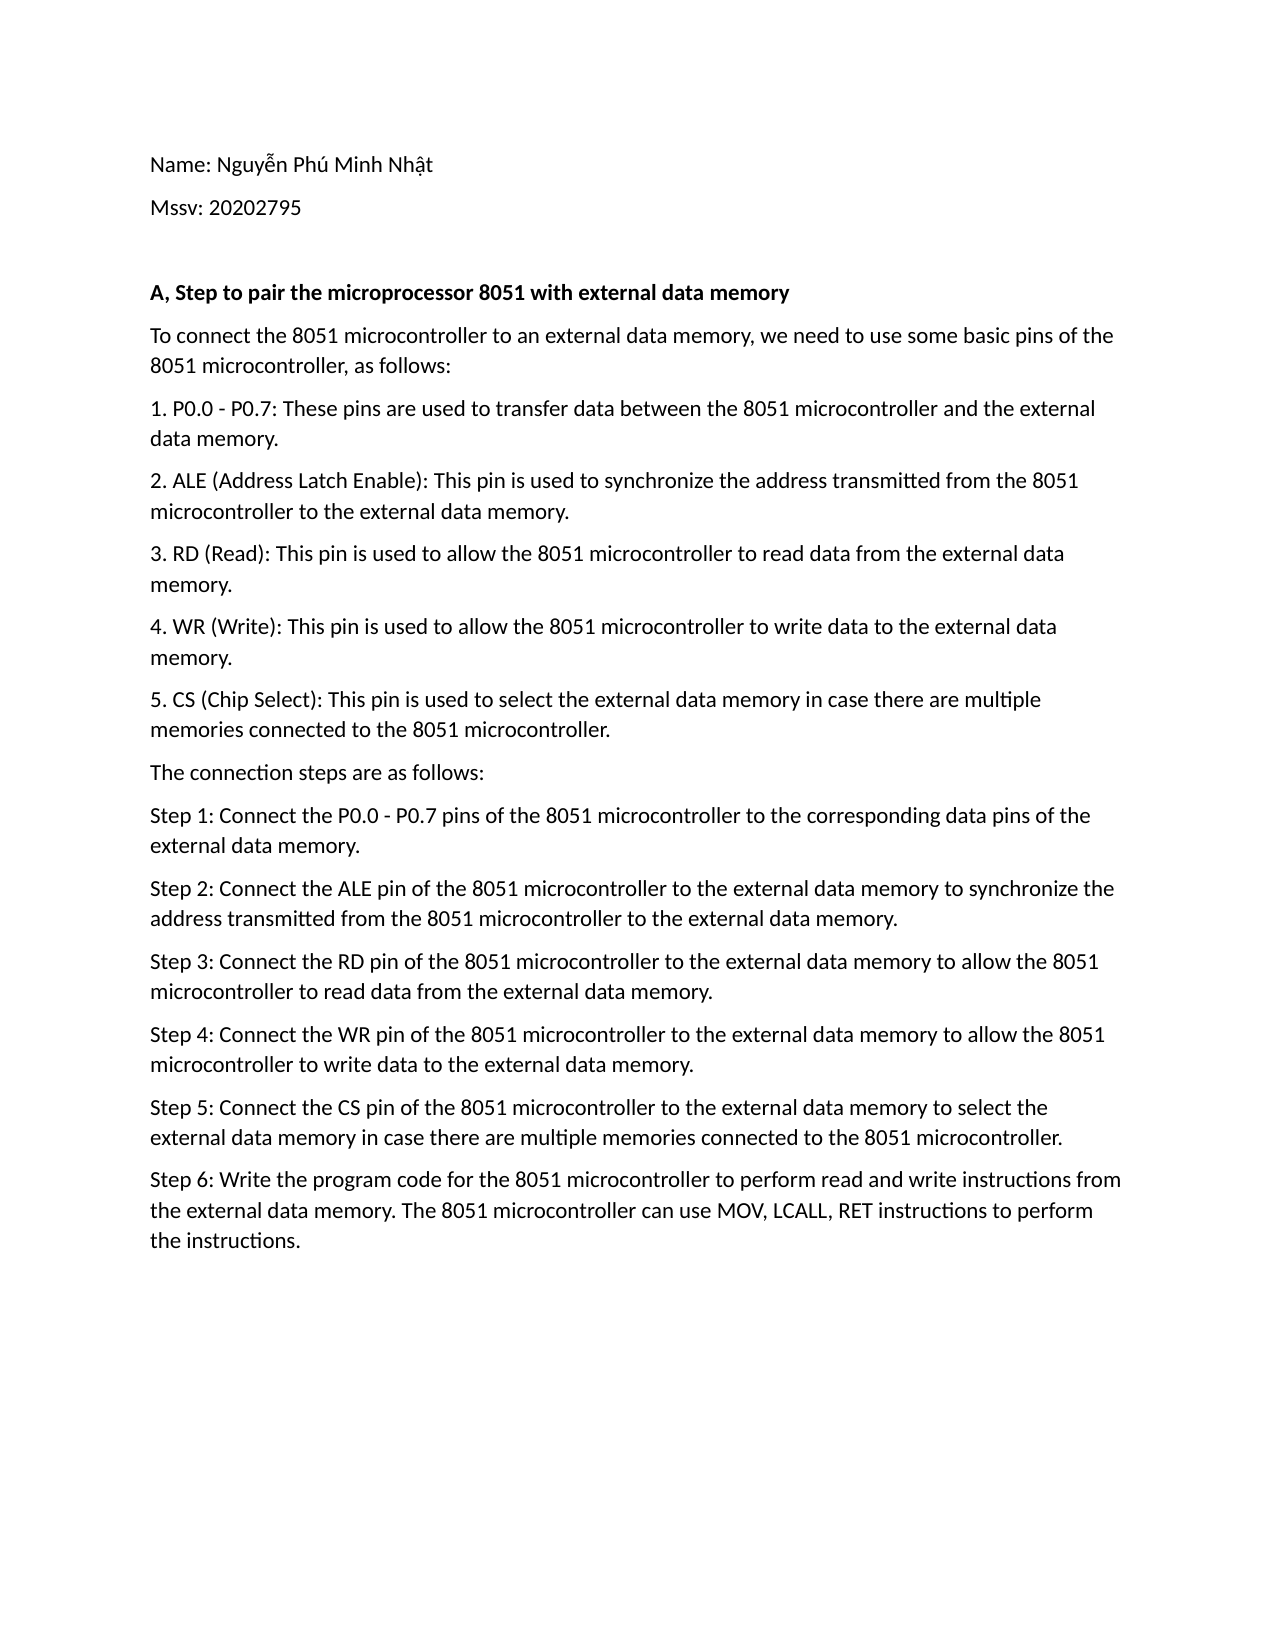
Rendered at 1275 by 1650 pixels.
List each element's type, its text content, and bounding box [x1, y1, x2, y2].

text Step 3: Connect the RD pin of the 8051 microcontroller to the external data memory to allow the 8051 microcontroller to read data from the external data memory. [150, 947, 1125, 1005]
text 3. RD (Read): This pin is used to allow the 8051 microcontroller to read data from the external data memory. [150, 539, 1125, 598]
text Step 2: Connect the ALE pin of the 8051 microcontroller to the external data memory to synchronize the address transmitted from the 8051 microcontroller to the external data memory. [150, 874, 1125, 932]
text A, Step to pair the microprocessor 8051 with external data memory [150, 278, 1125, 306]
text Mssv: 20202795 [150, 193, 1125, 221]
text 1. P0.0 - P0.7: These pins are used to transfer data between the 8051 microcontroller and the external data memory. [150, 394, 1125, 452]
text 4. WR (Write): This pin is used to allow the 8051 microcontroller to write data to the external data memory. [150, 612, 1125, 671]
text 5. CS (Chip Select): This pin is used to select the external data memory in case there are multiple memories connected to the 8051 microcontroller. [150, 685, 1125, 744]
text Step 6: Write the program code for the 8051 microcontroller to perform read and write instructions from the external data memory. The 8051 microcontroller can use MOV, LCALL, RET instructions to perform the instructions. [150, 1166, 1125, 1254]
text Step 5: Connect the CS pin of the 8051 microcontroller to the external data memory to select the external data memory in case there are multiple memories connected to the 8051 microcontroller. [150, 1093, 1125, 1151]
text 2. ALE (Address Latch Enable): This pin is used to synchronize the address transmitted from the 8051 microcontroller to the external data memory. [150, 467, 1125, 525]
text The connection steps are as follows: [150, 758, 1125, 786]
text Name: Nguyễn Phú Minh Nhật [150, 150, 1125, 178]
text Step 4: Connect the WR pin of the 8051 microcontroller to the external data memory to allow the 8051 microcontroller to write data to the external data memory. [150, 1020, 1125, 1078]
text Step 1: Connect the P0.0 - P0.7 pins of the 8051 microcontroller to the corresponding data pins of the external data memory. [150, 801, 1125, 859]
text To connect the 8051 microcontroller to an external data memory, we need to use some basic pins of the 8051 microcontroller, as follows: [150, 321, 1125, 379]
